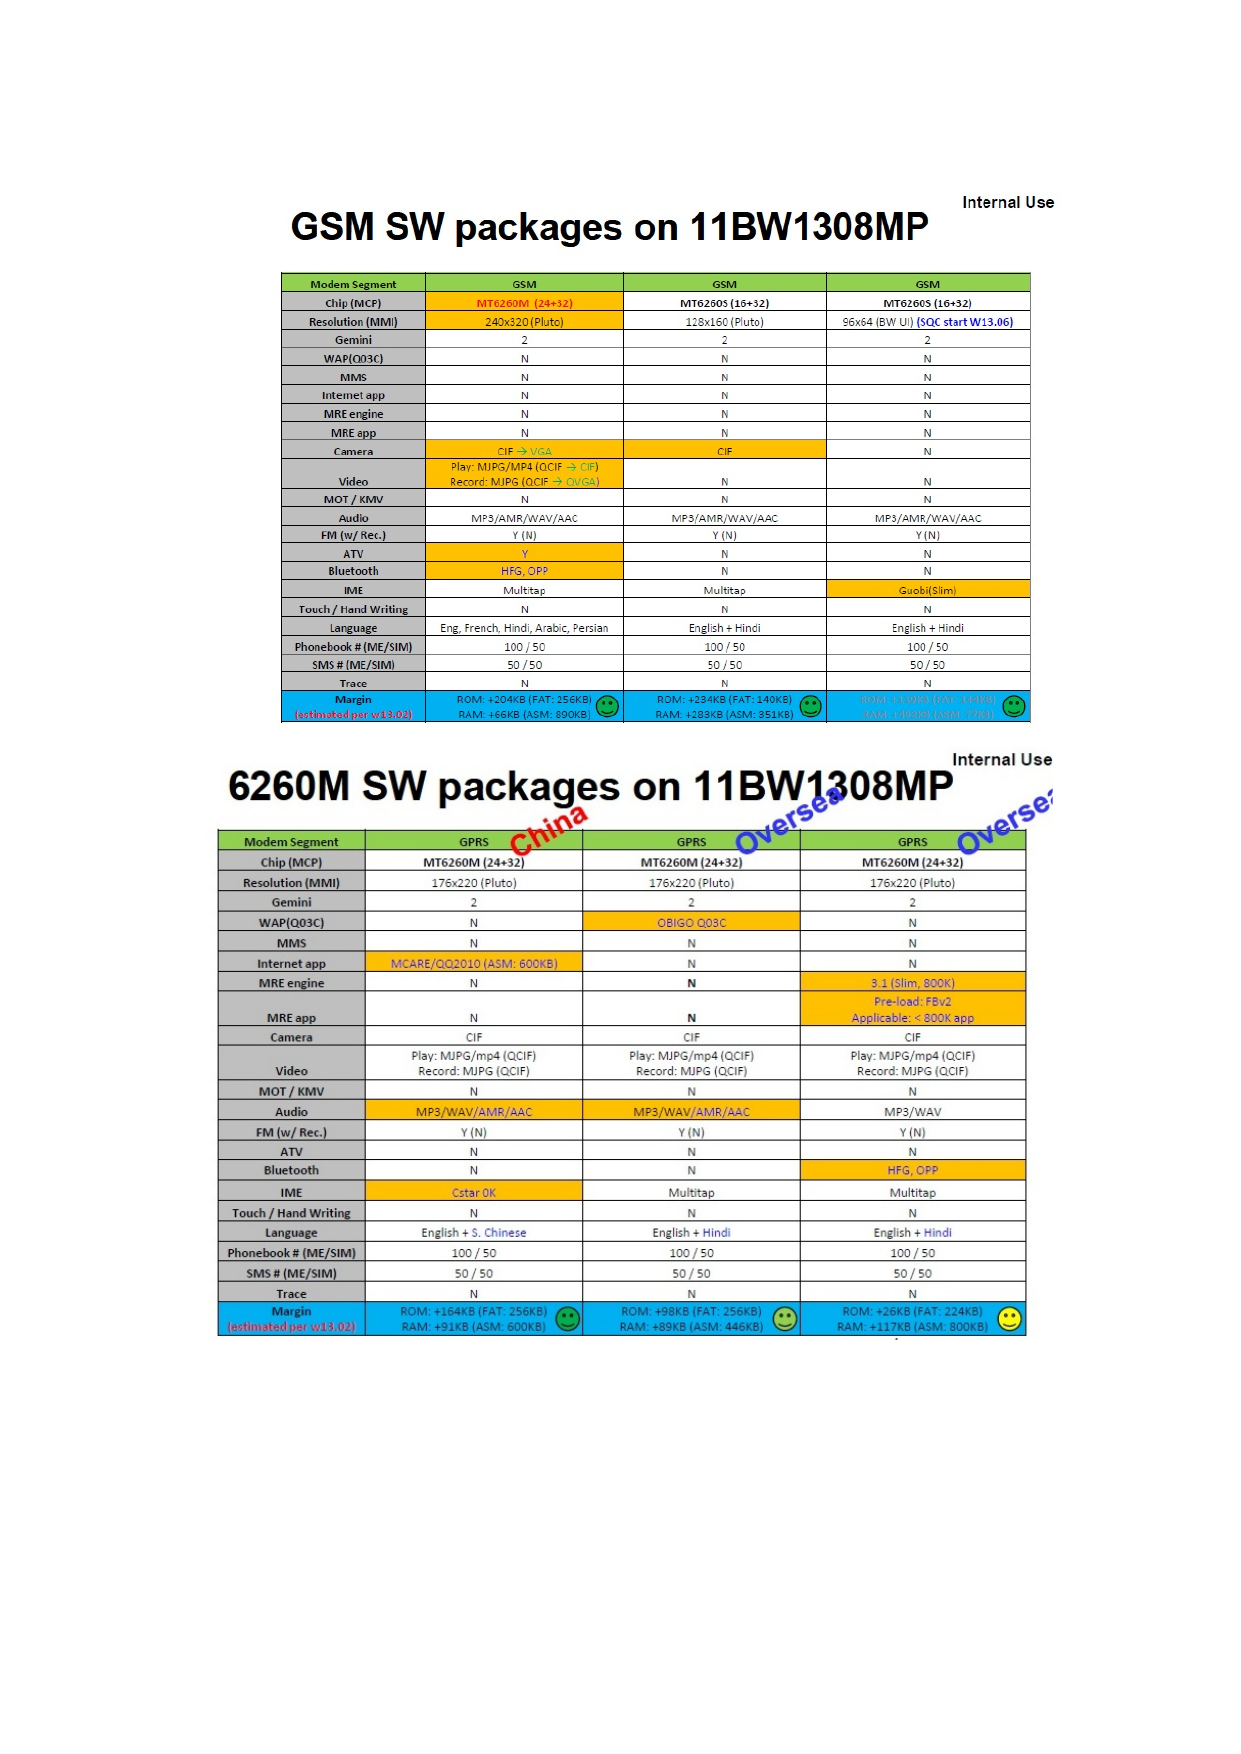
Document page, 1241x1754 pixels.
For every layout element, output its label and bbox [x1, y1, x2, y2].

picture [187, 747, 1053, 1340]
picture [225, 194, 1091, 731]
